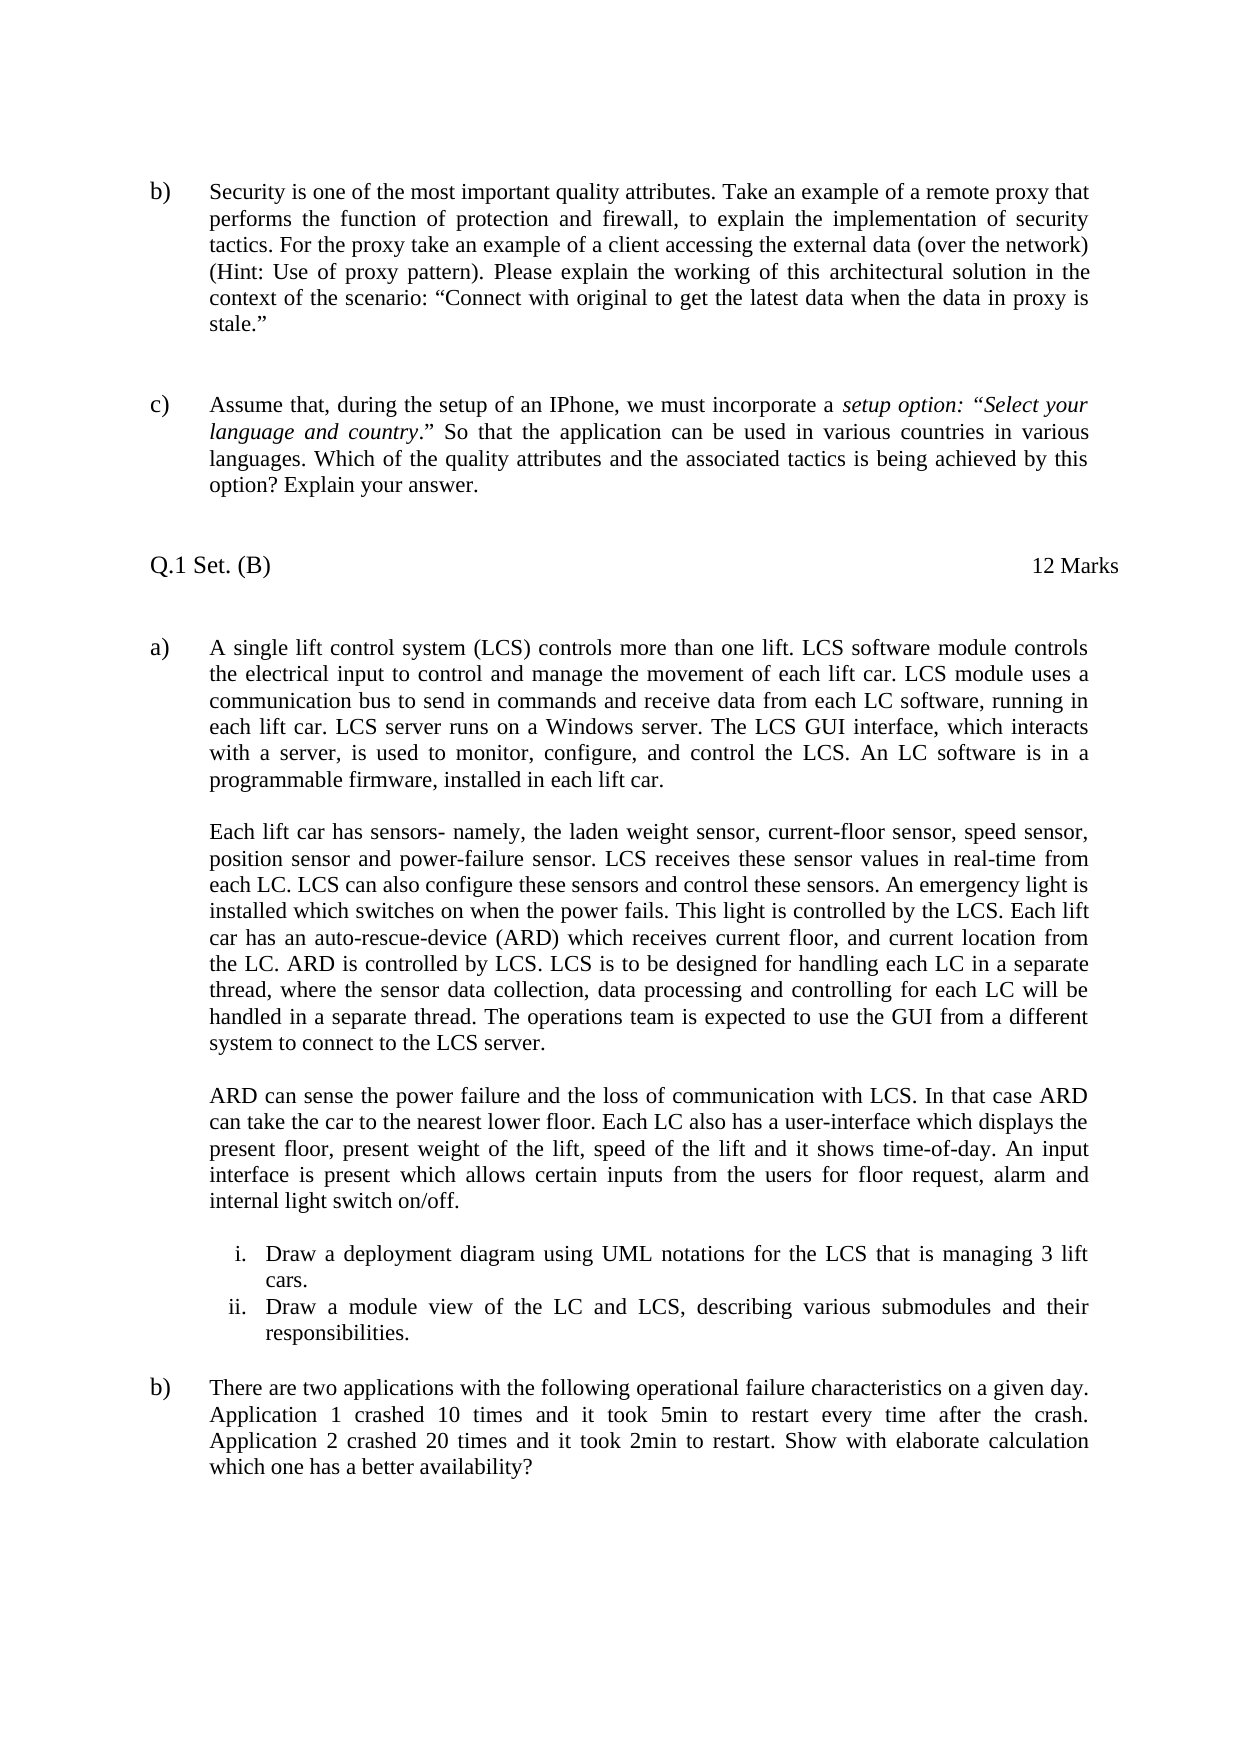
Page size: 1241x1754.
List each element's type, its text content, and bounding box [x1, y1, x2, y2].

list A single lift control system (LCS) controls more than one lift. LCS software module controls the electrical input to control and manage the movement of each lift car. LCS module uses a communication bus to send in commands and receive data from each LC software, running in each lift car. LCS server runs on a Windows server. The LCS GUI interface, which interacts with a server, is used to monitor, configure, and control the LCS. An LC software is in a programmable firmware, installed in each lift car. [150, 632, 1090, 792]
list There are two applications with the following operational failure characteristics on a given day. Application 1 crashed 10 times and it took 5min to restart every time after the crash. Application 2 crashed 20 times and it took 2min to restart. Show with elaborate calculation which one has a better availability? [4] [150, 1372, 1090, 1480]
text Each lift car has sensors- namely, the laden weight sensor, current-floor sensor, speed sensor, position sensor and power-failure sensor. LCS receives these sensor values in real-time from each LC. LCS can also configure these sensors and control these sensors. An emergency light is installed which switches on when the power fails. This light is controlled by the LCS. Each lift car has an auto-rescue-device (ARD) which receives current floor, and current location from the LC. ARD is controlled by LCS. LCS is to be designed for handling each LC in a separate thread, where the sensor data collection, data processing and controlling for each LC will be handled in a separate thread. The operations team is expected to use the GUI from a different system to connect to the LCS server. [209, 818, 1090, 1056]
list Draw a module view of the LC and LCS, describing various submodules and their responsibilities. [4] [247, 1293, 1090, 1346]
text ARD can sense the power failure and the loss of communication with LCS. In that case ARD can take the car to the nearest lower floor. Each LC also has a user-interface which displays the present floor, present weight of the lift, speed of the lift and it shows time-of-day. An input interface is present which allows certain inputs from the users for floor request, alarm and internal light switch on/off. [209, 1082, 1090, 1214]
list Draw a deployment diagram using UML notations for the LCS that is managing 3 lift cars. [4] [247, 1240, 1090, 1293]
list Assume that, during the setup of an IPhone, we must incorporate a setup option: “Select your language and country.” So that the application can be used in various countries in various languages. Which of the quality attributes and the associated tactics is being achieved by this option? Explain your answer. [2] [150, 389, 1090, 497]
list Security is one of the most important quality attributes. Take an example of a remote proxy that performs the function of protection and firewall, to explain the implementation of security tactics. For the proxy take an example of a client accessing the external data (over the network) (Hint: Use of proxy pattern). Please explain the working of this architectural solution in the context of the scenario: “Connect with original to get the latest data when the data in proxy is stale.” [3] [150, 176, 1090, 337]
list 12 Marks [150, 550, 1090, 579]
